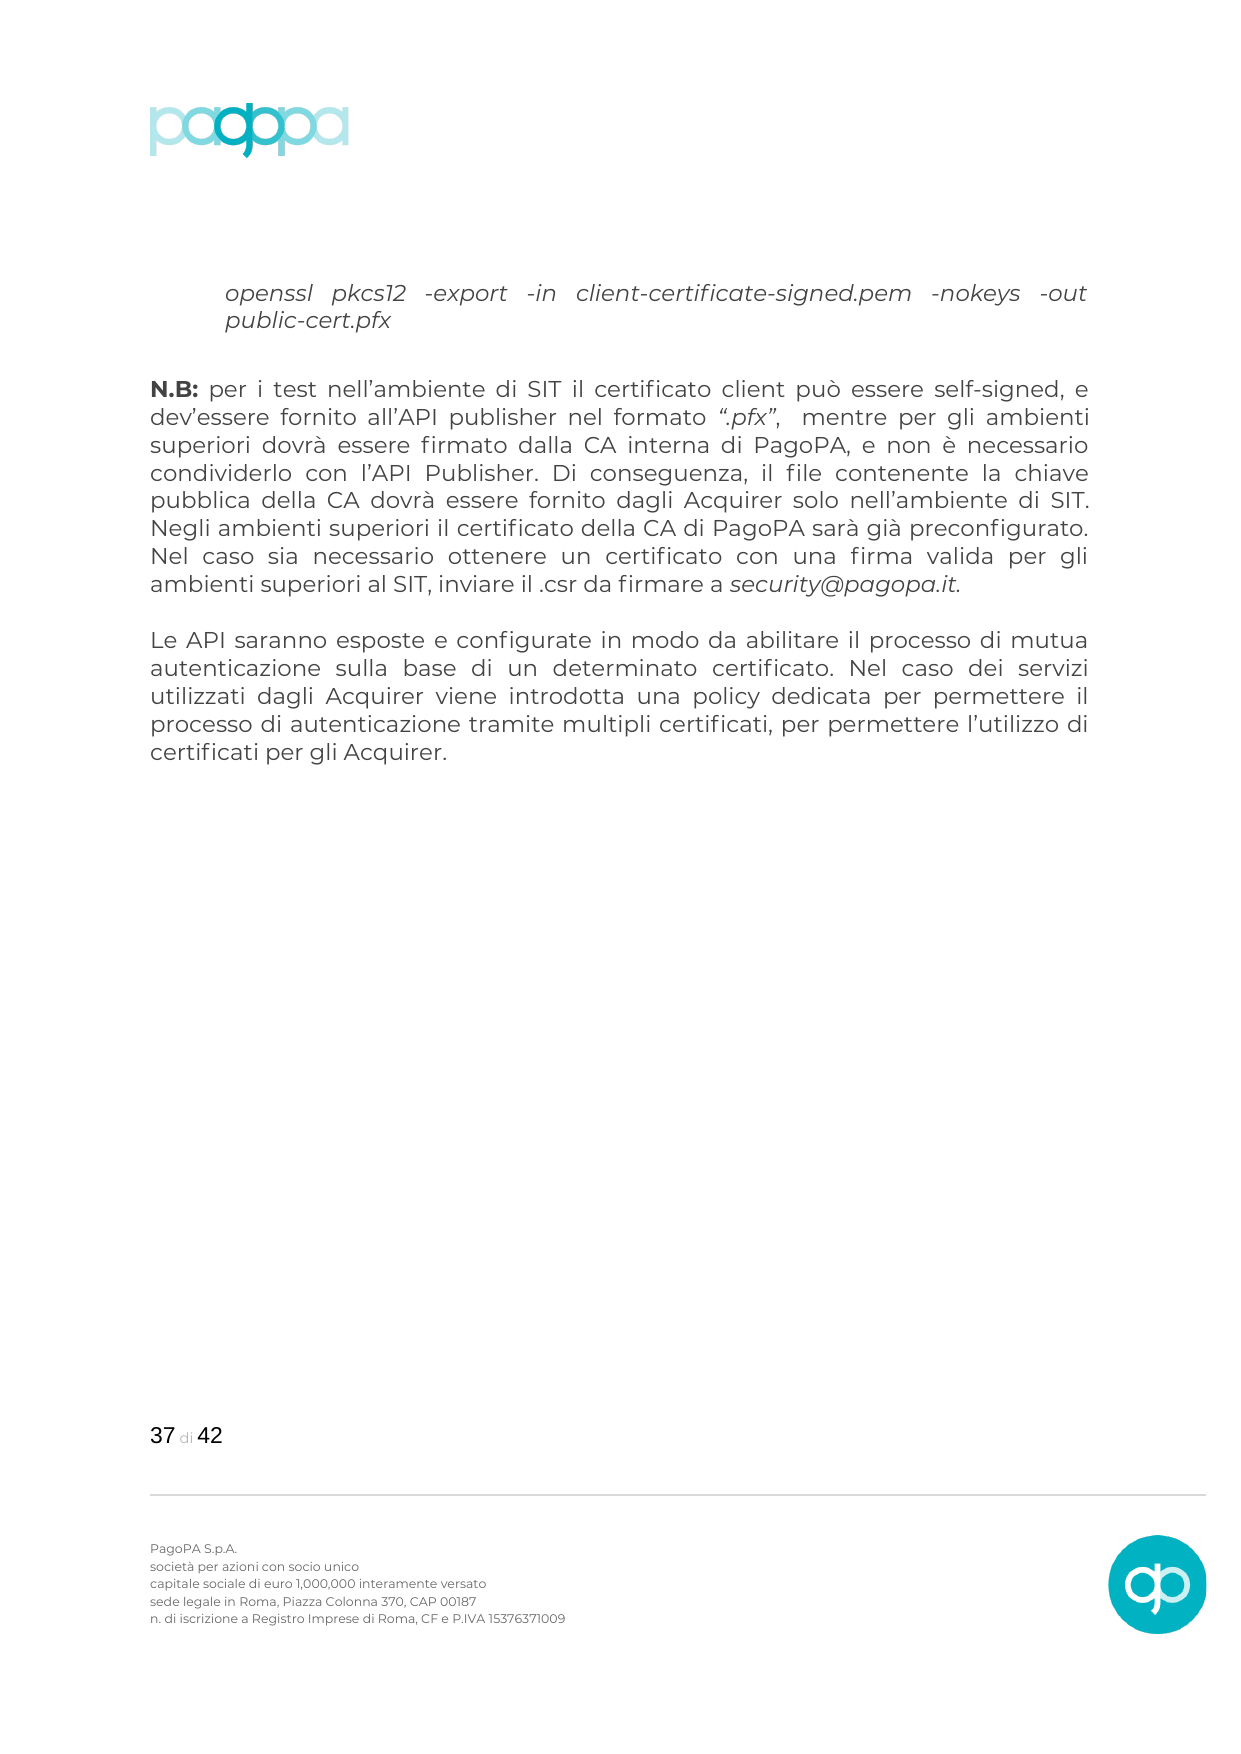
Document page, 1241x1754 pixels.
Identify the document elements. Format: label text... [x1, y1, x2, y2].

picture [1108, 1535, 1207, 1634]
text N.B: per i test nell’ambiente di SIT il certificato client può essere self-signed, e dev’essere fornito all’API publisher nel formato “.pfx”, mentre per gli ambienti superiori dovrà essere firmato dalla CA interna di PagoPA, e non è necessario condividerlo con l’API Publisher. Di conseguenza, il file contenente la chiave pubblica della CA dovrà essere fornito dagli Acquirer solo nell’ambiente di SIT. Negli ambienti superiori il certificato della CA di PagoPA sarà già preconfigurato. Nel caso sia necessario ottenere un certificato con una firma valida per gli ambienti superiori al SIT, inviare il .csr da firmare a security@pagopa.it. [150, 375, 1090, 598]
text openssl pkcs12 -export -in client-certificate-signed.pem -nokeys -out public-cert.pfx [225, 279, 1090, 334]
text Le API saranno esposte e configurate in modo da abilitare il processo di mutua autenticazione sulla base di un determinato certificato. Nel caso dei servizi utilizzati dagli Acquirer viene introdotta una policy dedicata per permettere il processo di autenticazione tramite multipli certificati, per permettere l’utilizzo di certificati per gli Acquirer. [150, 626, 1090, 766]
picture [150, 103, 349, 159]
